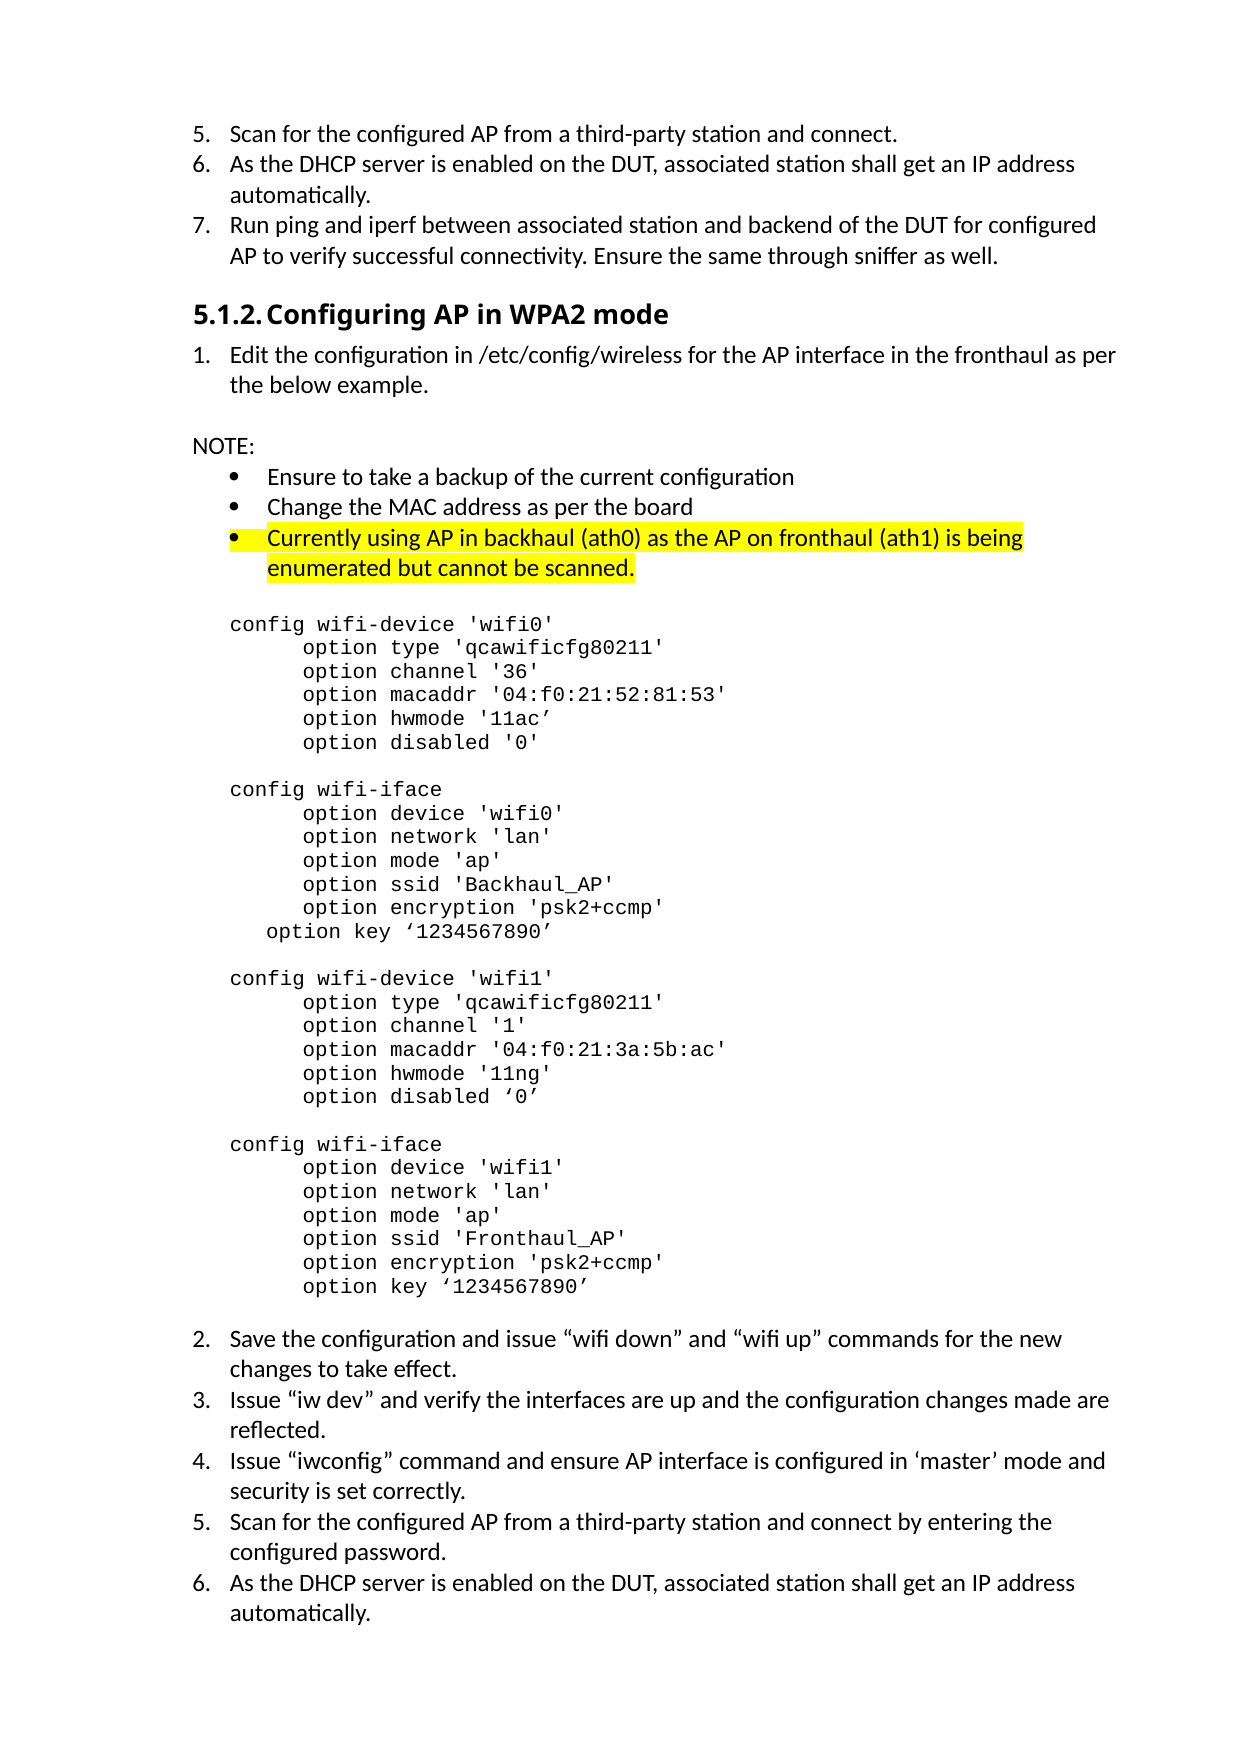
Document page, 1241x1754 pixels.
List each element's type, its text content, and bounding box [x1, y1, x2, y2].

list Run ping and iperf between associated station and backend of the DUT for configured AP to verify successful connectivity. Ensure the same through sniffer as well. [192, 210, 1122, 271]
list Issue “iwconfig” command and ensure AP interface is configured in ‘master’ mode and security is set correctly. [192, 1445, 1122, 1506]
text option disabled '0' [229, 732, 1122, 755]
text option encryption 'psk2+ccmp' [229, 1252, 1122, 1276]
text option network 'lan' [229, 1181, 1122, 1205]
list Save the configuration and issue “wifi down” and “wifi up” commands for the new changes to take effect. [192, 1323, 1122, 1384]
text option mode 'ap' [229, 1205, 1122, 1228]
text option encryption 'psk2+ccmp' [229, 897, 1122, 921]
list Scan for the configured AP from a third-party station and connect by entering the configured password. [192, 1506, 1122, 1567]
text option ssid 'Fronthaul_AP' [229, 1228, 1122, 1252]
text option disabled ‘0’ [229, 1086, 1122, 1110]
text option type 'qcawificfg80211' [229, 637, 1122, 661]
list Ensure to take a backup of the current configuration [229, 461, 1122, 491]
text option device 'wifi0' [229, 803, 1122, 826]
list Edit the configuration in /etc/config/wireless for the AP interface in the fronthaul as per the below example. [192, 339, 1122, 400]
list As the DHCP server is enabled on the DUT, associated station shall get an IP address automatically. [192, 1567, 1122, 1628]
list Change the MAC address as per the board [229, 491, 1122, 522]
list As the DHCP server is enabled on the DUT, associated station shall get an IP address automatically. [192, 149, 1122, 210]
list Scan for the configured AP from a third-party station and connect. [192, 118, 1122, 149]
text option macaddr '04:f0:21:52:81:53' [229, 684, 1122, 708]
subtitle Configuring AP in WPA2 mode [193, 296, 1122, 333]
text option key ‘1234567890’ [229, 921, 1122, 944]
text option type 'qcawificfg80211' [229, 992, 1122, 1016]
list Currently using AP in backhaul (ath0) as the AP on fronthaul (ath1) is being enumerated but cannot be scanned. [229, 522, 1122, 583]
text option device 'wifi1' [229, 1157, 1122, 1181]
text config wifi-iface [229, 1134, 1122, 1157]
text option hwmode '11ng' [229, 1063, 1122, 1086]
text NOTE: [192, 430, 1122, 461]
text option key ‘1234567890’ [229, 1276, 1122, 1299]
text config wifi-device 'wifi0' [229, 613, 1122, 637]
text option channel '36' [229, 661, 1122, 684]
text option hwmode '11ac’ [229, 708, 1122, 732]
text option ssid 'Backhaul_AP' [229, 874, 1122, 897]
text config wifi-device 'wifi1' [229, 968, 1122, 992]
text option mode 'ap' [229, 850, 1122, 874]
text option network 'lan' [229, 826, 1122, 850]
list Issue “iw dev” and verify the interfaces are up and the configuration changes made are reflected. [192, 1384, 1122, 1445]
text option channel '1' [229, 1016, 1122, 1039]
text option macaddr '04:f0:21:3a:5b:ac' [229, 1039, 1122, 1063]
text config wifi-iface [229, 779, 1122, 803]
